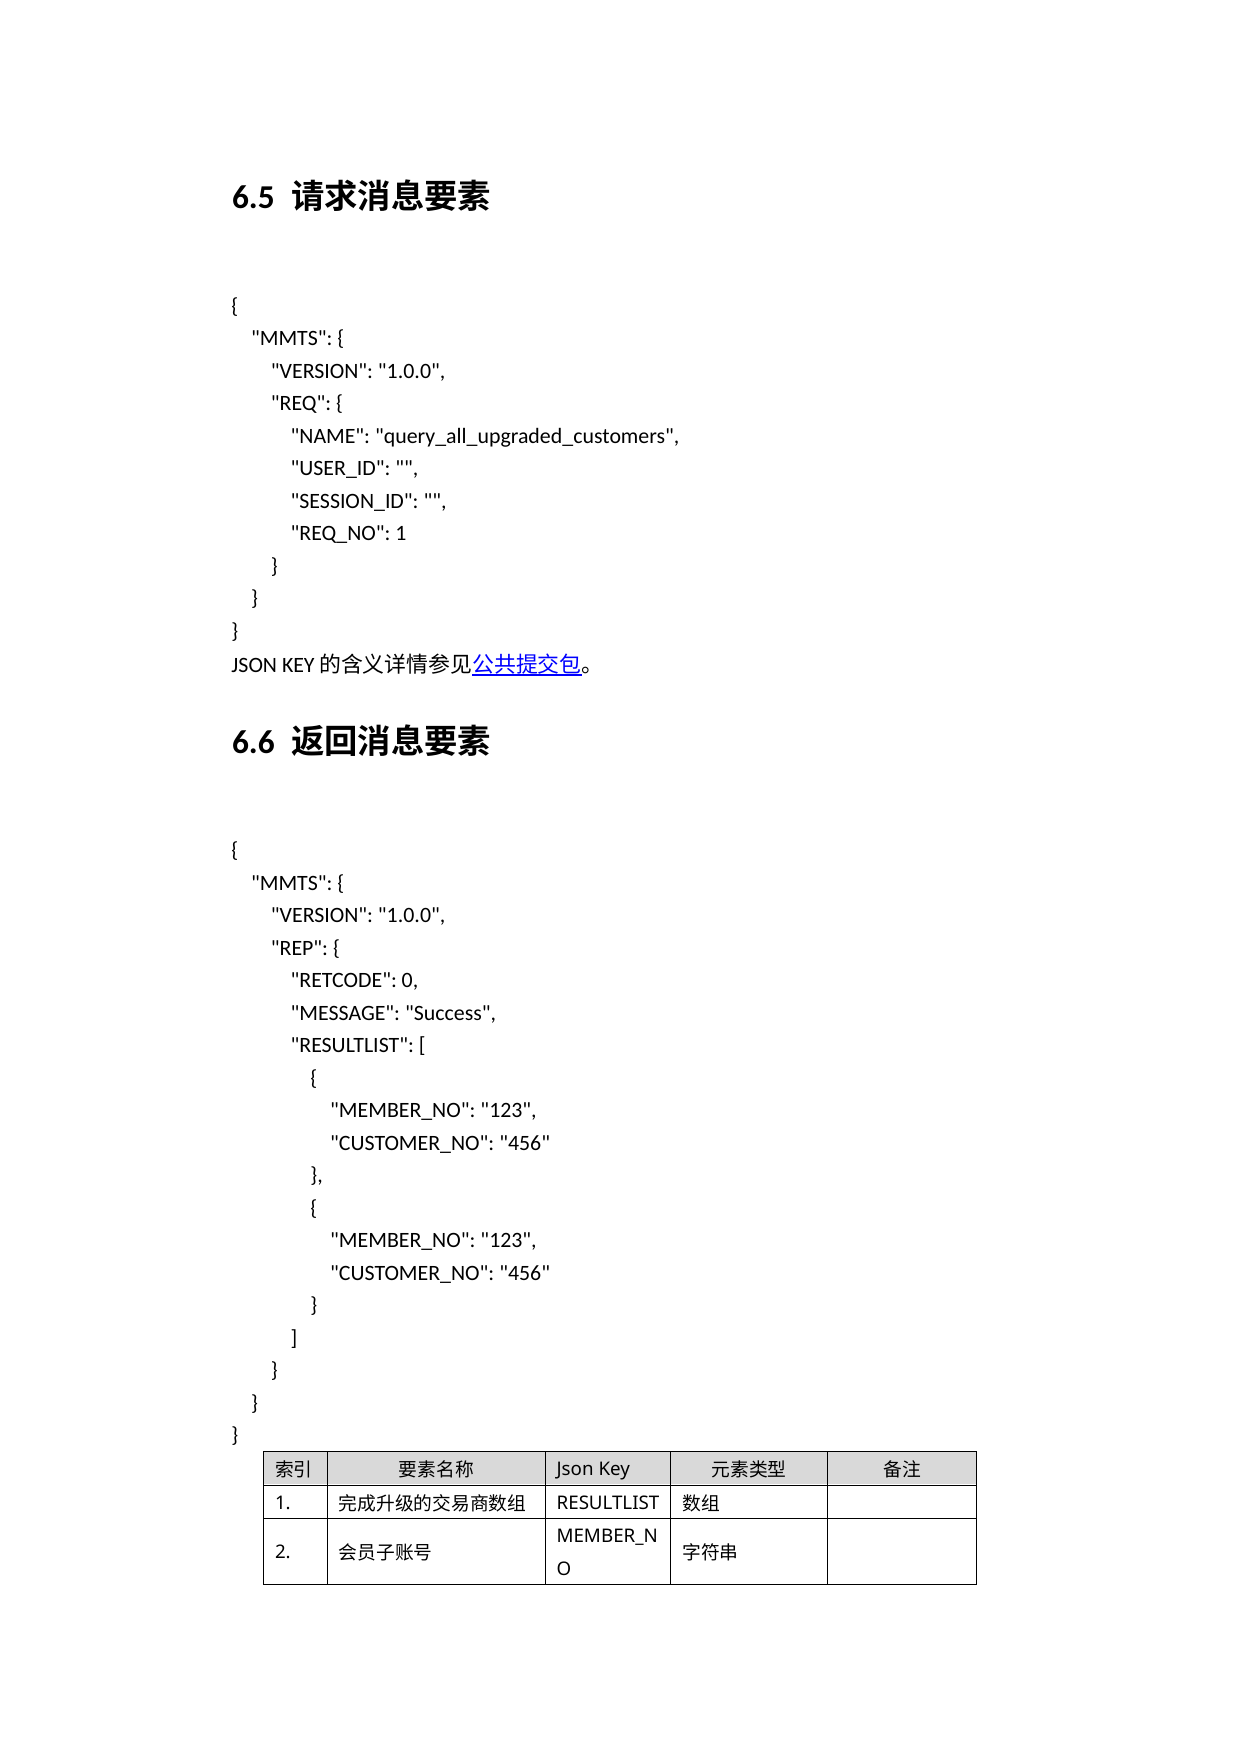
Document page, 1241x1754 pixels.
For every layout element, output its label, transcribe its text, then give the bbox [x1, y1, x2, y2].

text } [187, 1386, 1053, 1418]
text "REQ": { [187, 387, 1053, 419]
text "NAME": "query_all_upgraded_customers", [187, 419, 1053, 452]
text }, [187, 1158, 1053, 1191]
text "VERSION": "1.0.0", [187, 354, 1053, 387]
text "MMTS": { [187, 322, 1053, 354]
text } [187, 582, 1053, 614]
text "USER_ID": "", [187, 452, 1053, 484]
text ] [187, 1321, 1053, 1353]
text } [187, 1418, 1053, 1451]
table_cell 会员子账号 [328, 1519, 545, 1584]
table_cell [264, 1486, 327, 1518]
text "VERSION": "1.0.0", [187, 898, 1053, 931]
text "REP": { [187, 931, 1053, 963]
text { [187, 1191, 1053, 1223]
text "CUSTOMER_NO": "456" [187, 1126, 1053, 1158]
table_header Json Key [546, 1452, 670, 1484]
text "MEMBER_NO": "123", [187, 1223, 1053, 1256]
text "MEMBER_NO": "123", [187, 1093, 1053, 1126]
text JSON KEY的含义详情参见公共提交包。 [187, 647, 1053, 679]
text "MESSAGE": "Success", [187, 996, 1053, 1028]
subtitle 返回消息要素 [232, 706, 1053, 771]
text "REQ_NO": 1 [187, 517, 1053, 549]
text "RETCODE": 0, [187, 963, 1053, 996]
table_cell [828, 1519, 976, 1584]
text { [187, 833, 1053, 866]
table_cell 完成升级的交易商数组 [328, 1486, 545, 1518]
text } [187, 1288, 1053, 1321]
text { [187, 1061, 1053, 1093]
text "RESULTLIST": [ [187, 1028, 1053, 1061]
text } [187, 614, 1053, 647]
table_header 要素名称 [328, 1452, 545, 1484]
table_header 元素类型 [671, 1452, 827, 1484]
subtitle 请求消息要素 [232, 162, 1053, 227]
text { [187, 289, 1053, 322]
table_cell RESULTLIST [546, 1486, 670, 1518]
table_cell [264, 1519, 327, 1584]
table_header 备注 [828, 1452, 976, 1484]
text } [187, 1353, 1053, 1386]
table_header 索引 [264, 1452, 327, 1484]
table_cell MEMBER_NO [546, 1519, 670, 1584]
table_cell [828, 1486, 976, 1518]
text } [187, 549, 1053, 582]
table_cell 数组 [671, 1486, 827, 1518]
text "SESSION_ID": "", [187, 484, 1053, 517]
text "CUSTOMER_NO": "456" [187, 1256, 1053, 1288]
text "MMTS": { [187, 866, 1053, 898]
table_cell 字符串 [671, 1519, 827, 1584]
